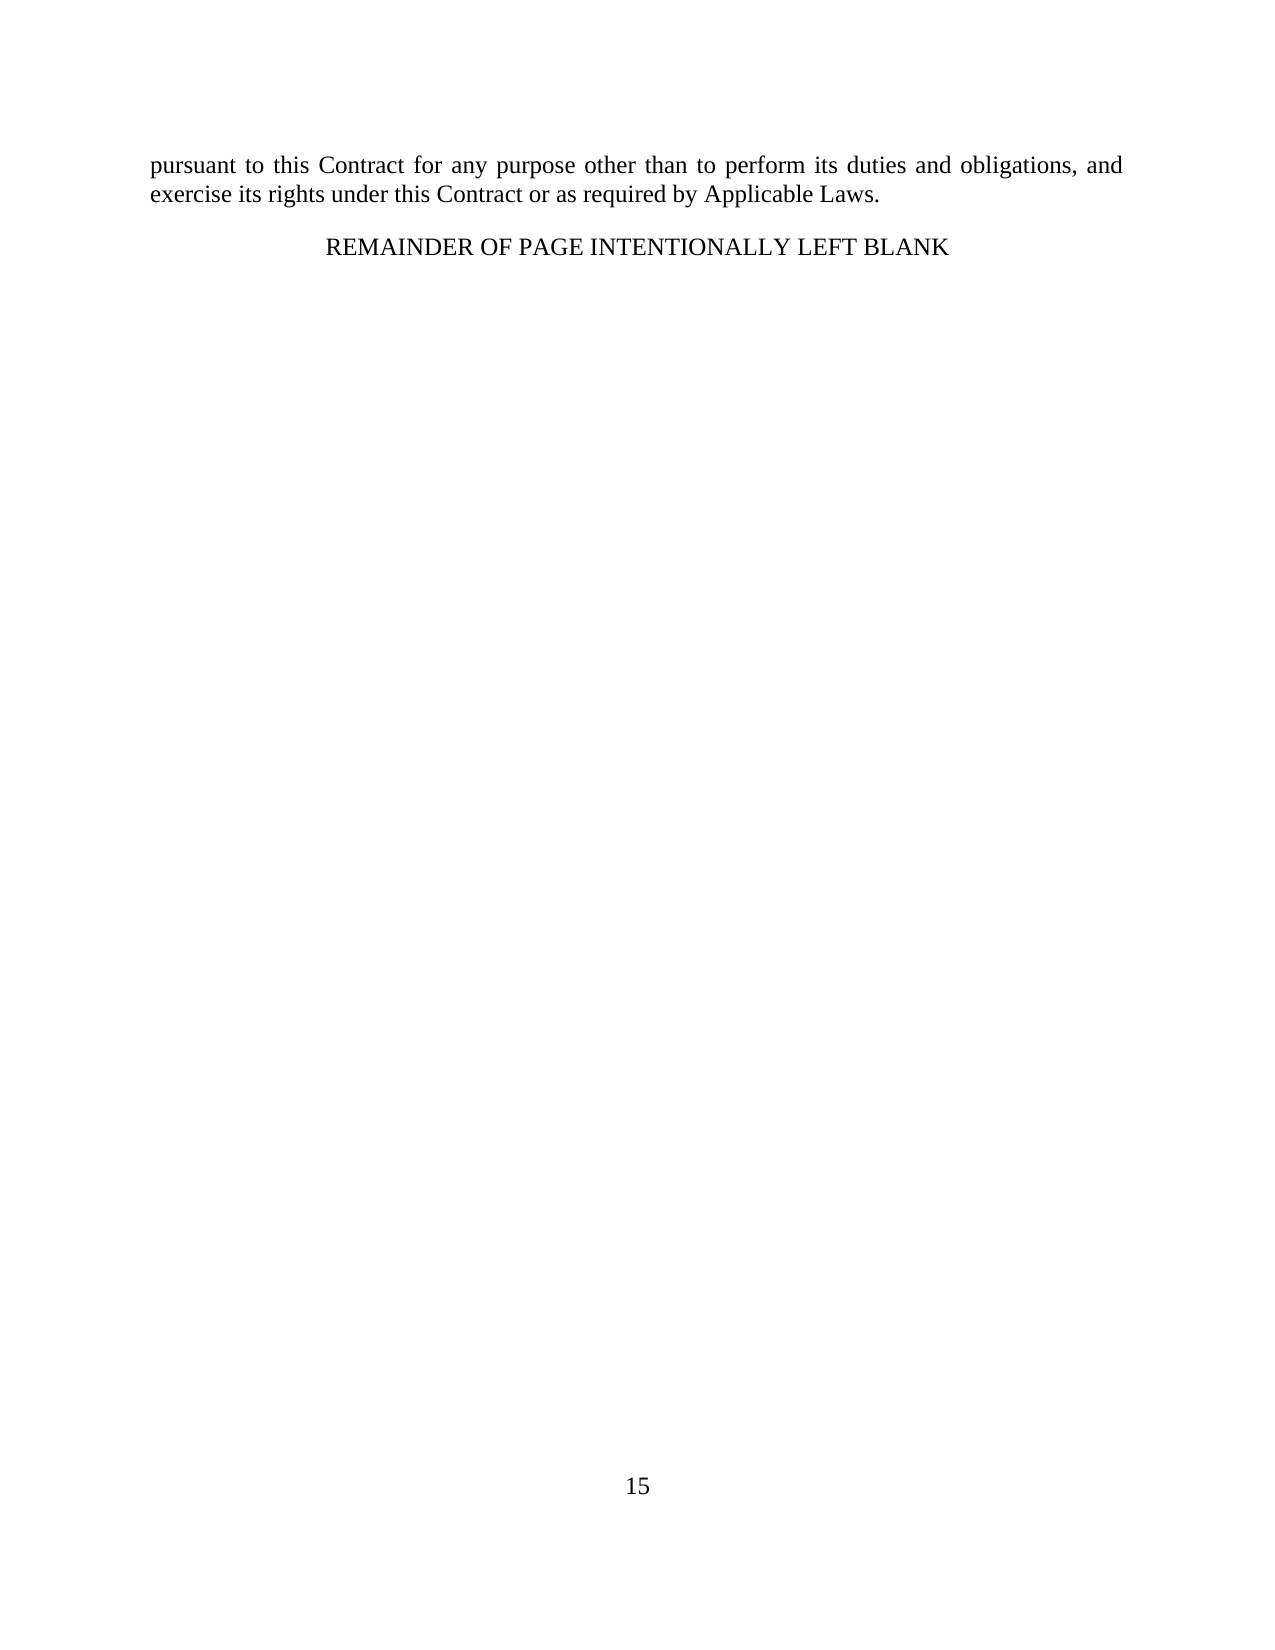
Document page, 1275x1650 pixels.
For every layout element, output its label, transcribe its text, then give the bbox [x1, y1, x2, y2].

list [150, 150, 1125, 207]
text REMAINDER OF PAGE INTENTIONALLY LEFT BLANK [150, 232, 1125, 261]
